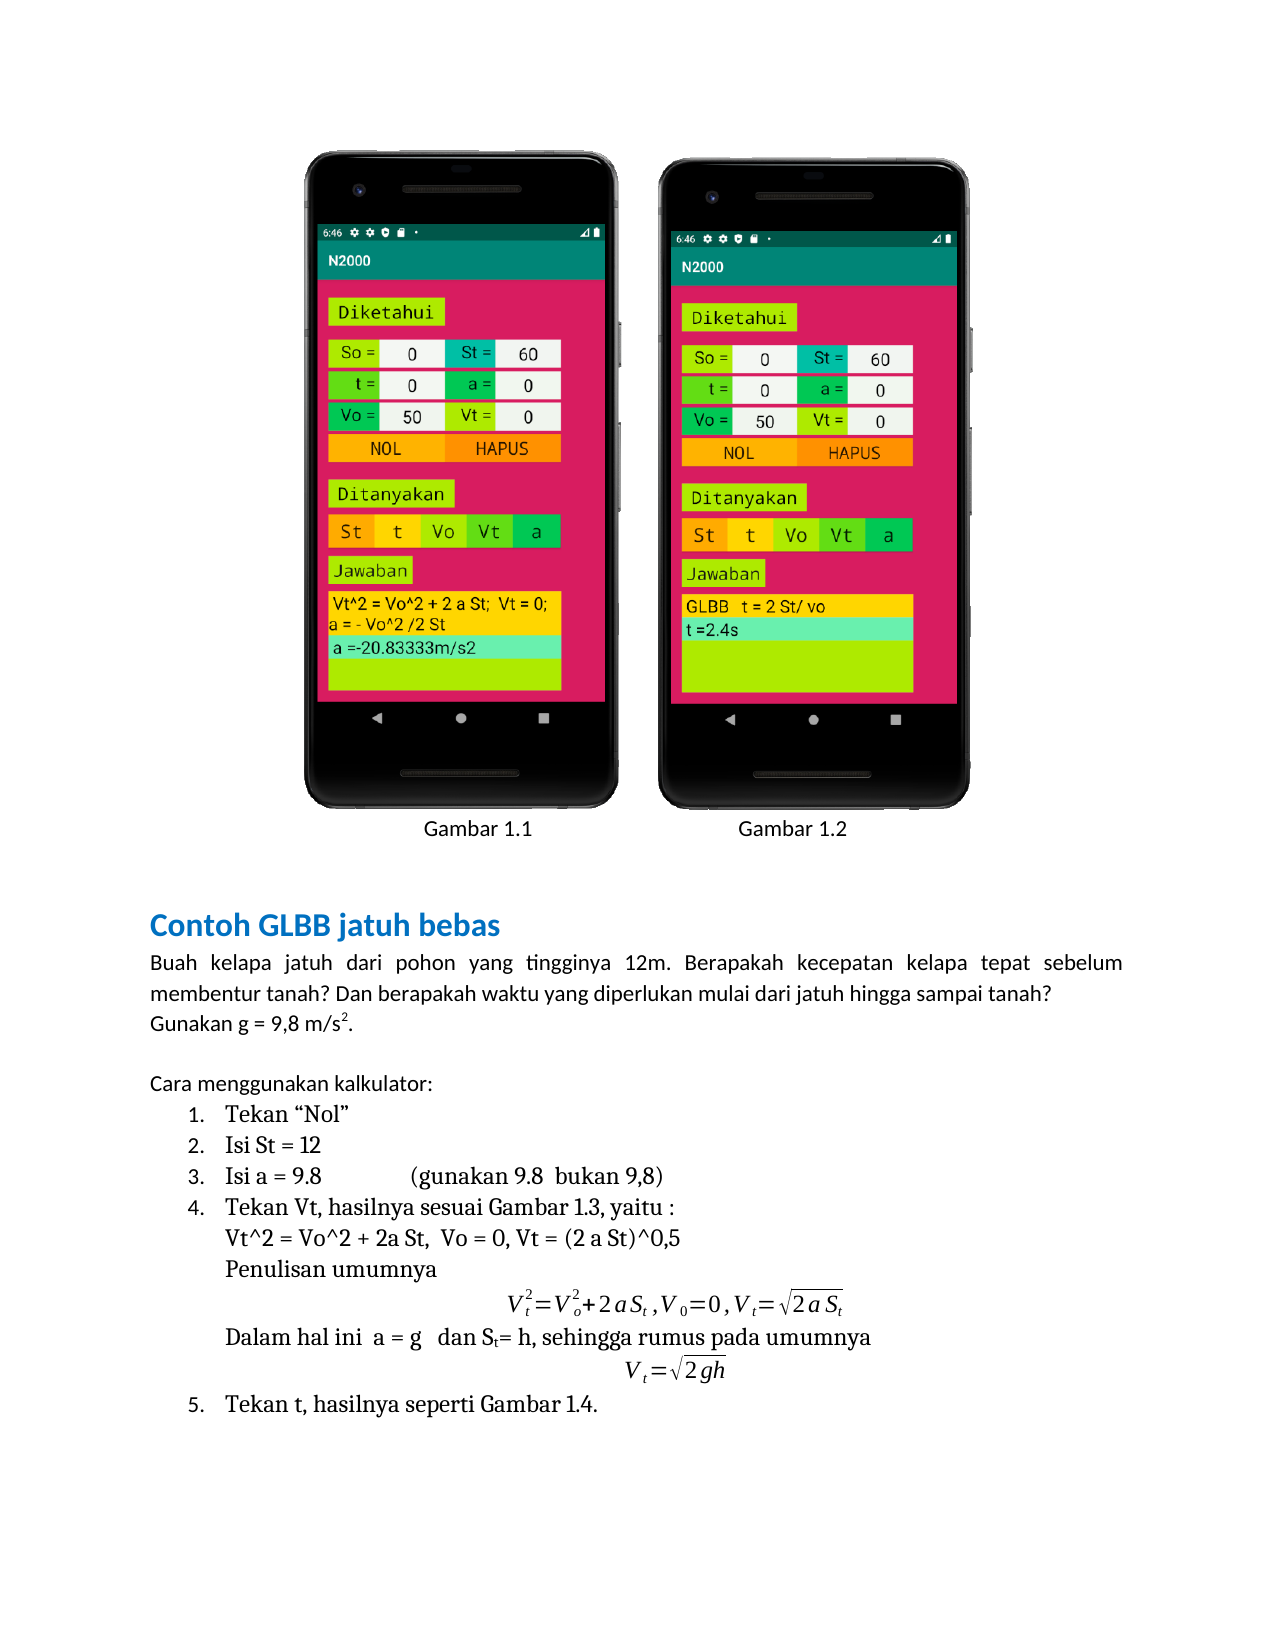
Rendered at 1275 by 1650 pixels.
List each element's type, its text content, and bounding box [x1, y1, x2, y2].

list Dalam hal ini a = g dan St= h, sehingga rumus pada umumnya [225, 1323, 1125, 1352]
list Vt^2 = Vo^2 + 2a St, Vo = 0, Vt = (2 a St)^0,5 [225, 1224, 1125, 1252]
picture [652, 154, 975, 812]
list Tekan Vt, hasilnya sesuai Gambar 1.3, yaitu : [187, 1193, 1125, 1221]
text Gambar 1.1 Gambar 1.2 [150, 814, 1125, 842]
text Gunakan g = 9,8 m/s2. [150, 1009, 1125, 1037]
list Isi St = 12 [187, 1131, 1125, 1159]
list Isi a = 9.8 (gunakan 9.8 bukan 9,8) [187, 1162, 1125, 1190]
list Penulisan umumnya [225, 1255, 1125, 1283]
text Buah kelapa jatuh dari pohon yang tingginya 12m. Berapakah kecepatan kelapa tepat sebelum membentur tanah? Dan berapakah waktu yang diperlukan mulai dari jatuh hingga sampai tanah? [150, 948, 1125, 1007]
list Tekan “Nol” [187, 1099, 1125, 1128]
text Cara menggunakan kalkulator: [150, 1069, 1125, 1097]
picture [300, 150, 622, 812]
list Tekan t, hasilnya seperti Gambar 1.4. [187, 1389, 1125, 1418]
text Contoh GLBB jatuh bebas [150, 904, 1125, 945]
